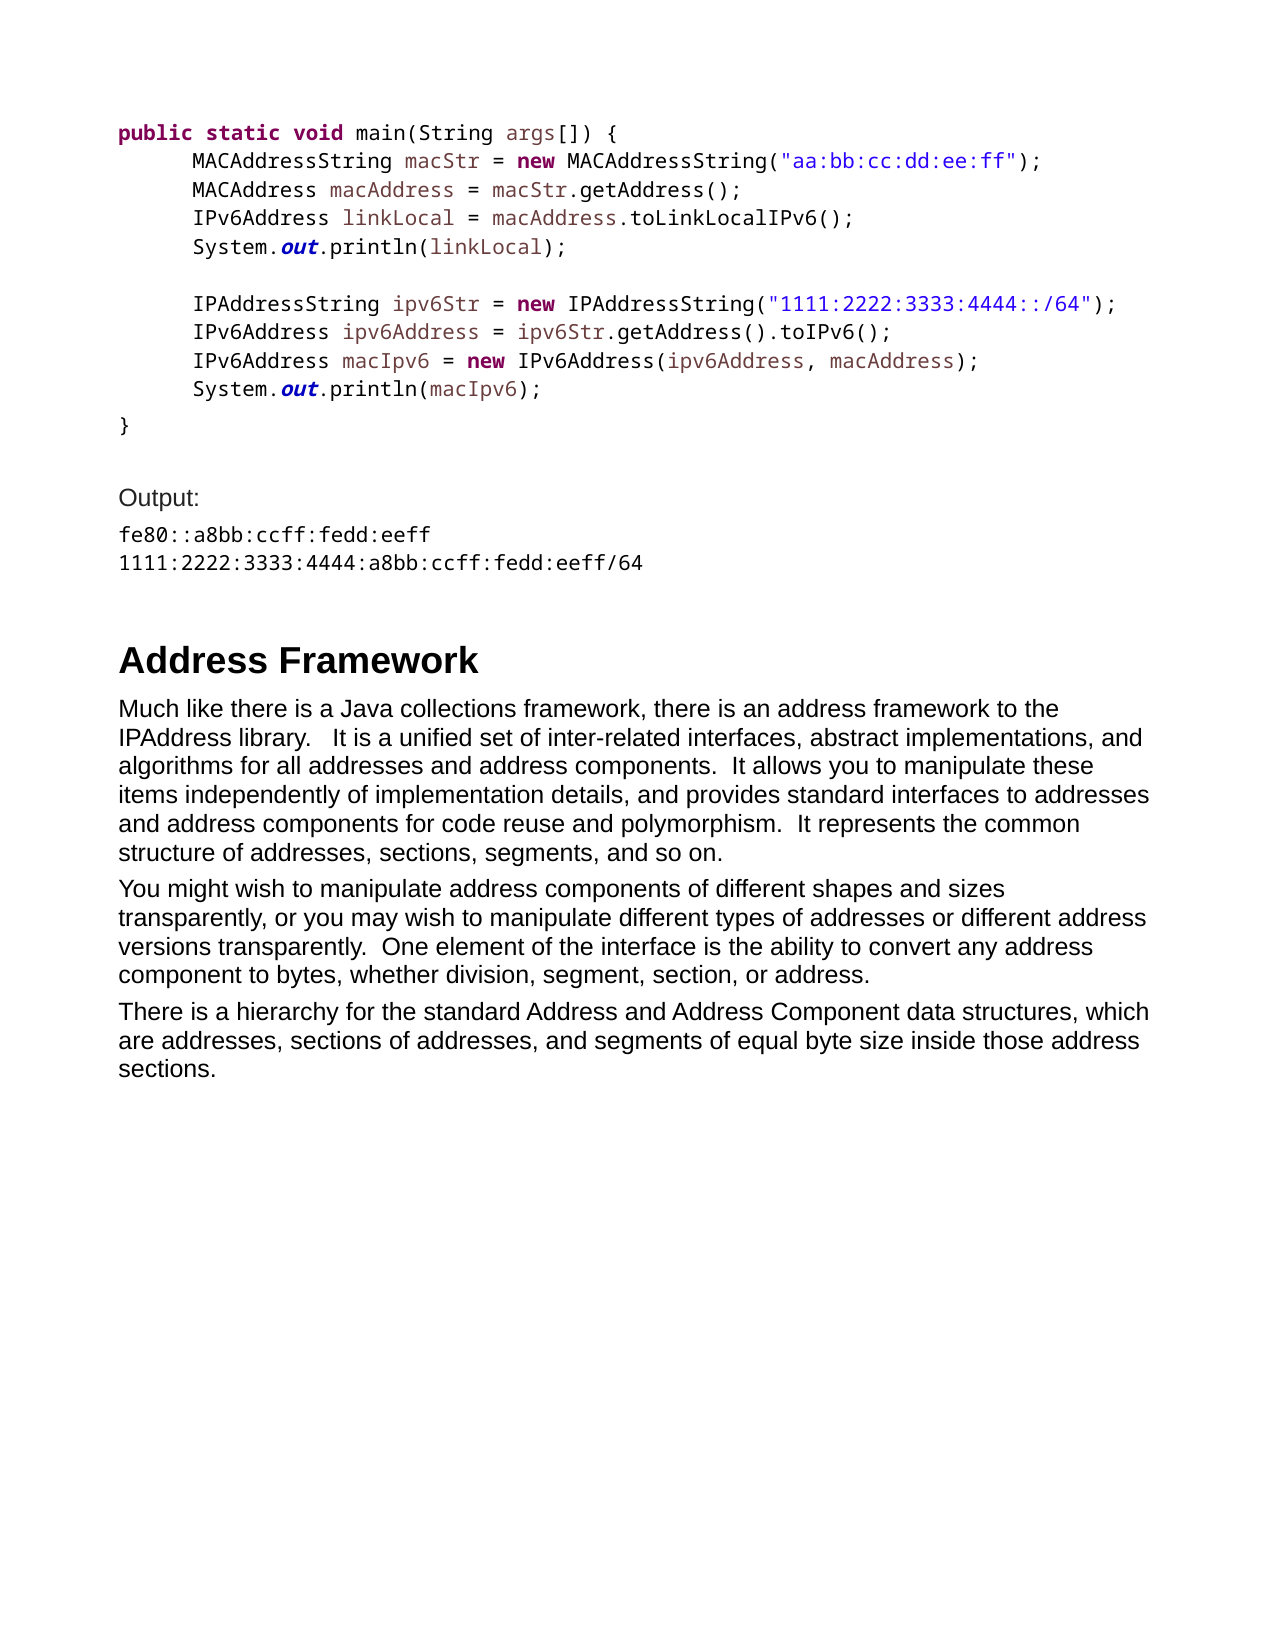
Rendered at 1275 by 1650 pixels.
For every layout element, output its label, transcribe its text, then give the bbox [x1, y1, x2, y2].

text There is a hierarchy for the standard Address and Address Component data structures, which are addresses, sections of addresses, and segments of equal byte size inside those address sections. [118, 997, 1157, 1083]
text Much like there is a Java collections framework, there is an address framework to the IPAddress library. It is a unified set of inter-related interfaces, abstract implementations, and algorithms for all addresses and address components. It allows you to manipulate these items independently of implementation details, and provides standard interfaces to addresses and address components for code reuse and polymorphism. It represents the common structure of addresses, sections, segments, and so on. [118, 694, 1157, 866]
text MACAddressString macStr = new MACAddressString("aa:bb:cc:dd:ee:ff"); [118, 147, 1157, 175]
text IPv6Address linkLocal = macAddress.toLinkLocalIPv6(); [118, 203, 1157, 232]
text You might wish to manipulate address components of different shapes and sizes transparently, or you may wish to manipulate different types of addresses or different address versions transparently. One element of the interface is the ability to convert any address component to bytes, whether division, segment, section, or address. [118, 874, 1157, 989]
text System.out.println(linkLocal); [118, 232, 1157, 260]
text Output: [118, 483, 1157, 512]
text IPv6Address macIpv6 = new IPv6Address(ipv6Address, macAddress); [118, 346, 1157, 374]
subtitle Address Framework [118, 638, 1157, 681]
text MACAddress macAddress = macStr.getAddress(); [118, 175, 1157, 203]
text System.out.println(macIpv6); [192, 374, 1157, 403]
text IPAddressString ipv6Str = new IPAddressString("1111:2222:3333:4444::/64"); [118, 289, 1157, 317]
text public static void main(String args[]) { [118, 118, 1157, 147]
text fe80::a8bb:ccff:fedd:eeff 1111:2222:3333:4444:a8bb:ccff:fedd:eeff/64 [118, 520, 1157, 577]
text IPv6Address ipv6Address = ipv6Str.getAddress().toIPv6(); [118, 317, 1157, 346]
text } [118, 411, 1157, 439]
